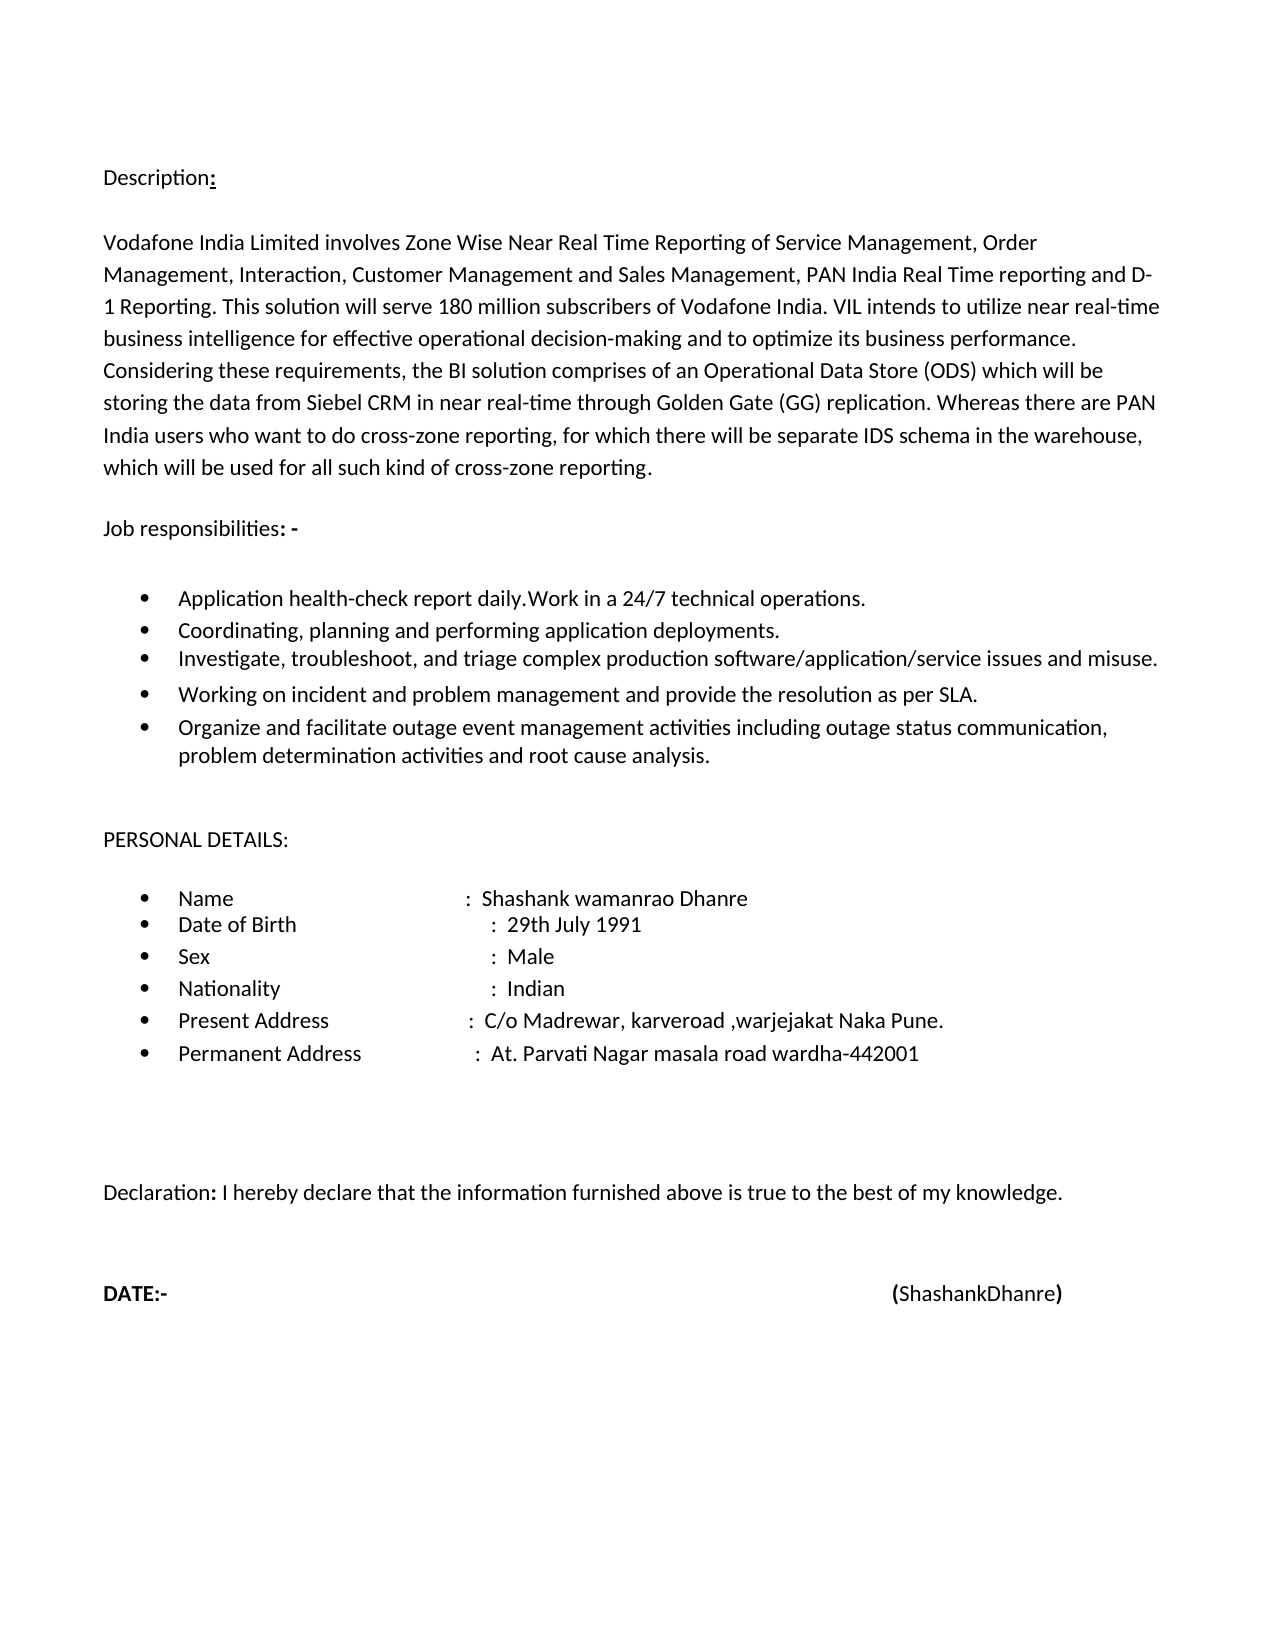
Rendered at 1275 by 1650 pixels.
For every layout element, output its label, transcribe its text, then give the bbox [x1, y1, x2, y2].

text Description: [103, 163, 1162, 191]
list Date of Birth : 29th July 1991 [141, 910, 1162, 938]
list Nationality : Indian [141, 974, 1162, 1002]
list Working on incident and problem management and provide the resolution as per SLA. [141, 681, 1162, 709]
text DATE:- (ShashankDhanre) [103, 1279, 1162, 1307]
text Vodafone India Limited involves Zone Wise Near Real Time Reporting of Service Management, Order Management, Interaction, Customer Management and Sales Management, PAN India Real Time reporting and D-1 Reporting. This solution will serve 180 million subscribers of Vodafone India. VIL intends to utilize near real-time business intelligence for effective operational decision-making and to optimize its business performance. Considering these requirements, the BI solution comprises of an Operational Data Store (ODS) which will be storing the data from Siebel CRM in near real-time through Golden Gate (GG) replication. Whereas there are PAN India users who want to do cross-zone reporting, for which there will be separate IDS schema in the warehouse, which will be used for all such kind of cross-zone reporting. [103, 228, 1162, 481]
list Sex : Male [141, 942, 1162, 970]
list Name : Shashank wamanrao Dhanre [141, 889, 1162, 910]
text Declaration: I hereby declare that the information furnished above is true to the best of my knowledge. [103, 1178, 1162, 1206]
list Permanent Address : At. Parvati Nagar masala road wardha-442001 [141, 1039, 1162, 1067]
list Investigate, troubleshoot, and triage complex production software/application/service issues and misuse. [141, 644, 1162, 672]
list Coordinating, planning and performing application deployments. [141, 616, 1162, 644]
list Organize and facilitate outage event management activities including outage status communication, problem determination activities and root cause analysis. [141, 713, 1162, 769]
text PERSONAL DETAILS: [103, 825, 1162, 853]
list Application health-check report daily.Work in a 24/7 technical operations. [141, 584, 1162, 612]
list Present Address : C/o Madrewar, karveroad ,warjejakat Naka Pune. [141, 1007, 1162, 1035]
text Job responsibilities: - [103, 514, 1162, 542]
